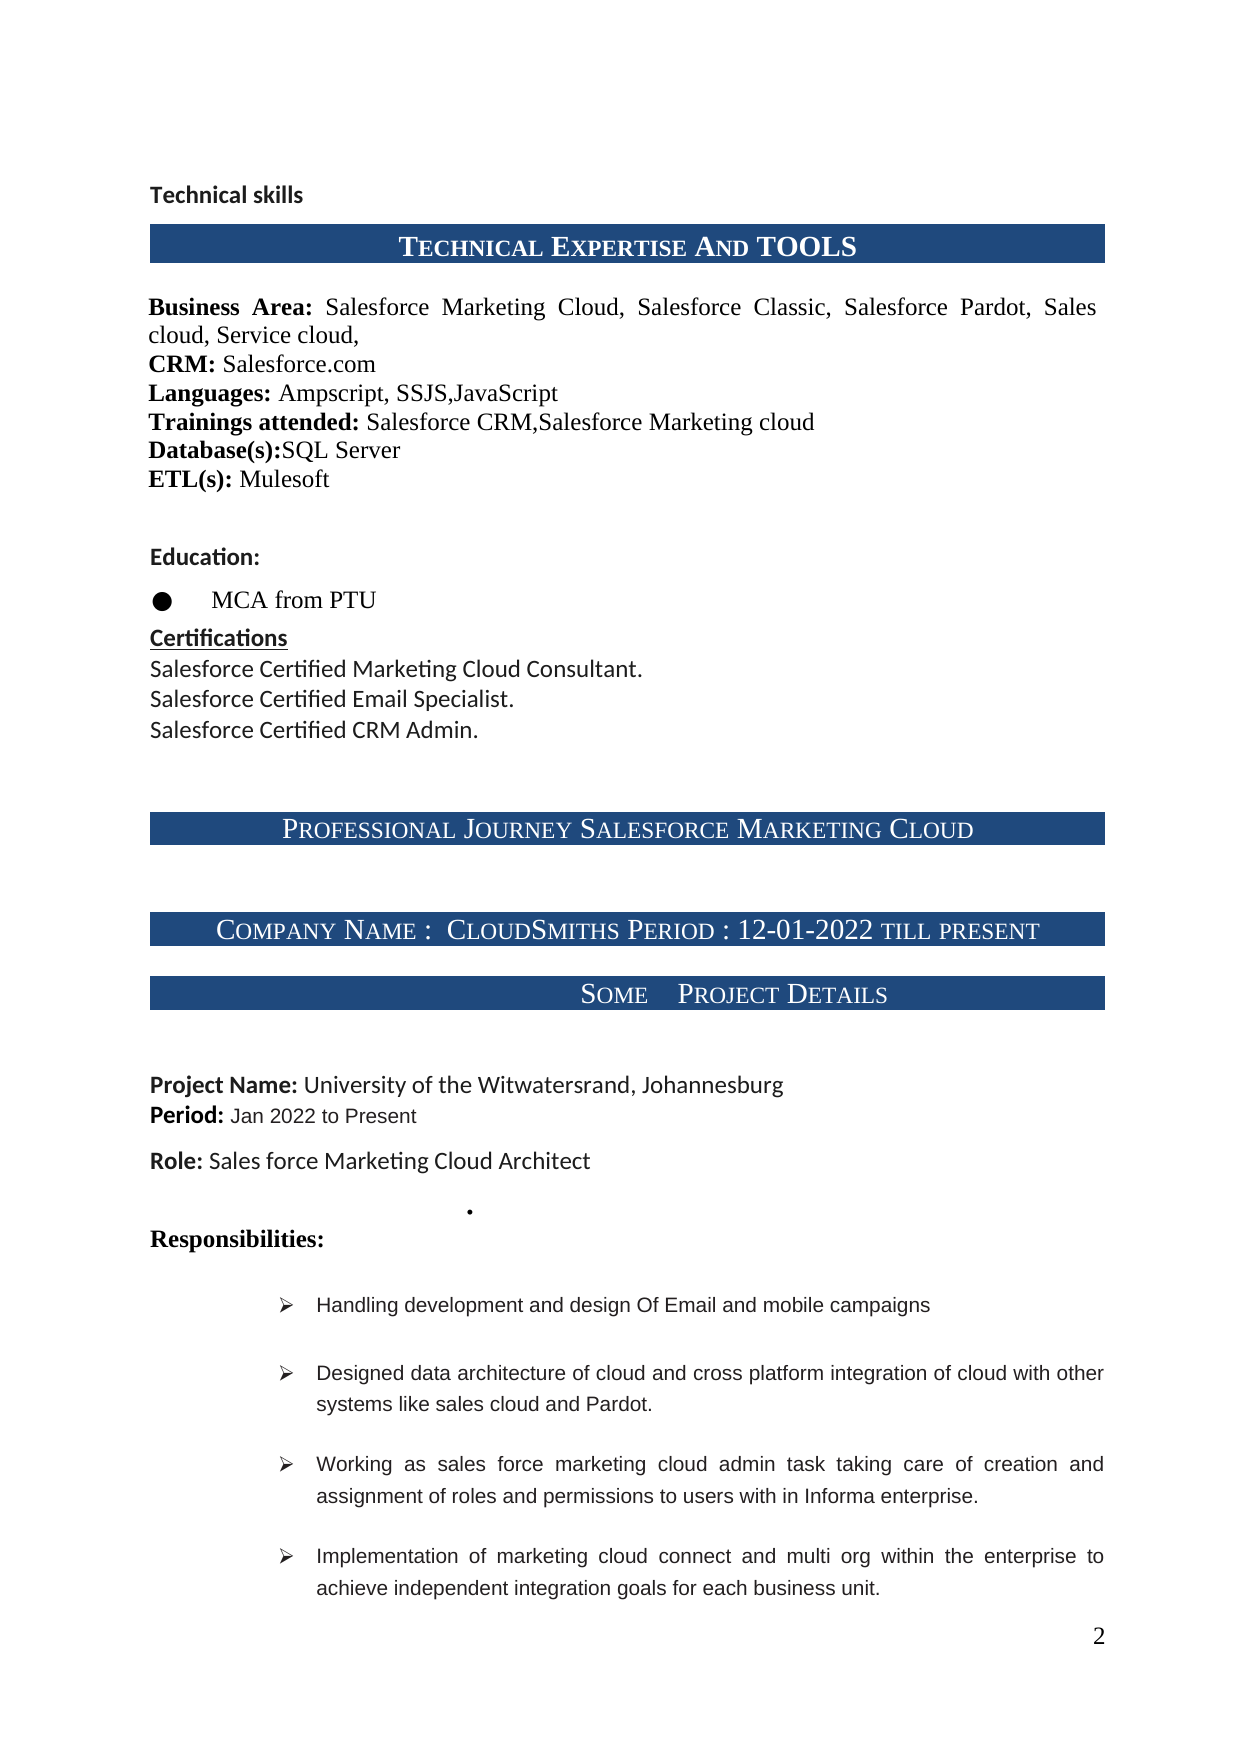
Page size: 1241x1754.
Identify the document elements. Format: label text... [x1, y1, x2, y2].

text Languages: Ampscript, SSJS,JavaScript [148, 378, 1098, 407]
subtitle Role: Sales force Marketing Cloud Architect [150, 1145, 1105, 1176]
list Working as sales force marketing cloud admin task taking care of creation and assignment of roles and permissions to users with in Informa enterprise. [279, 1441, 1105, 1508]
text Period: Jan 2022 to Present [150, 1100, 1105, 1130]
list MCA from PTU [151, 571, 1105, 622]
text Business Area: Salesforce Marketing Cloud, Salesforce Classic, Salesforce Pardot, Sales cloud, Service cloud, [148, 292, 1098, 349]
subtitle Salesforce Certified CRM Admin. [150, 714, 1105, 744]
subtitle Project Name: University of the Witwatersrand, Johannesburg [150, 1069, 1105, 1100]
subtitle Salesforce Certified Email Specialist. [150, 683, 1105, 714]
list Implementation of marketing cloud connect and multi org within the enterprise to achieve independent integration goals for each business unit. [279, 1533, 1105, 1599]
subtitle Technical skills [150, 179, 1105, 209]
subtitle Education: [150, 541, 1105, 571]
text • [466, 1200, 1105, 1224]
list Handling development and design Of Email and mobile campaigns [279, 1282, 1105, 1324]
text CRM: Salesforce.com [148, 349, 1098, 378]
text ETL(s): Mulesoft [148, 464, 1098, 493]
text Trainings attended: Salesforce CRM,Salesforce Marketing cloud [148, 407, 1098, 435]
list Designed data architecture of cloud and cross platform integration of cloud with other systems like sales cloud and Pardot. [279, 1349, 1105, 1416]
text Company Name : CloudSmiths Period : 12-01-2022 till present [150, 912, 1105, 946]
text Database(s):SQL Server [148, 435, 1098, 464]
text Technical Expertise And TOOLS [150, 229, 1105, 263]
subtitle Salesforce Certified Marketing Cloud Consultant. [150, 653, 1105, 683]
subtitle Certifications [150, 622, 1105, 653]
text Some Project Details [150, 976, 1105, 1010]
text Professional Journey Salesforce Marketing Cloud [150, 812, 1105, 845]
text Responsibilities: [150, 1224, 1105, 1253]
